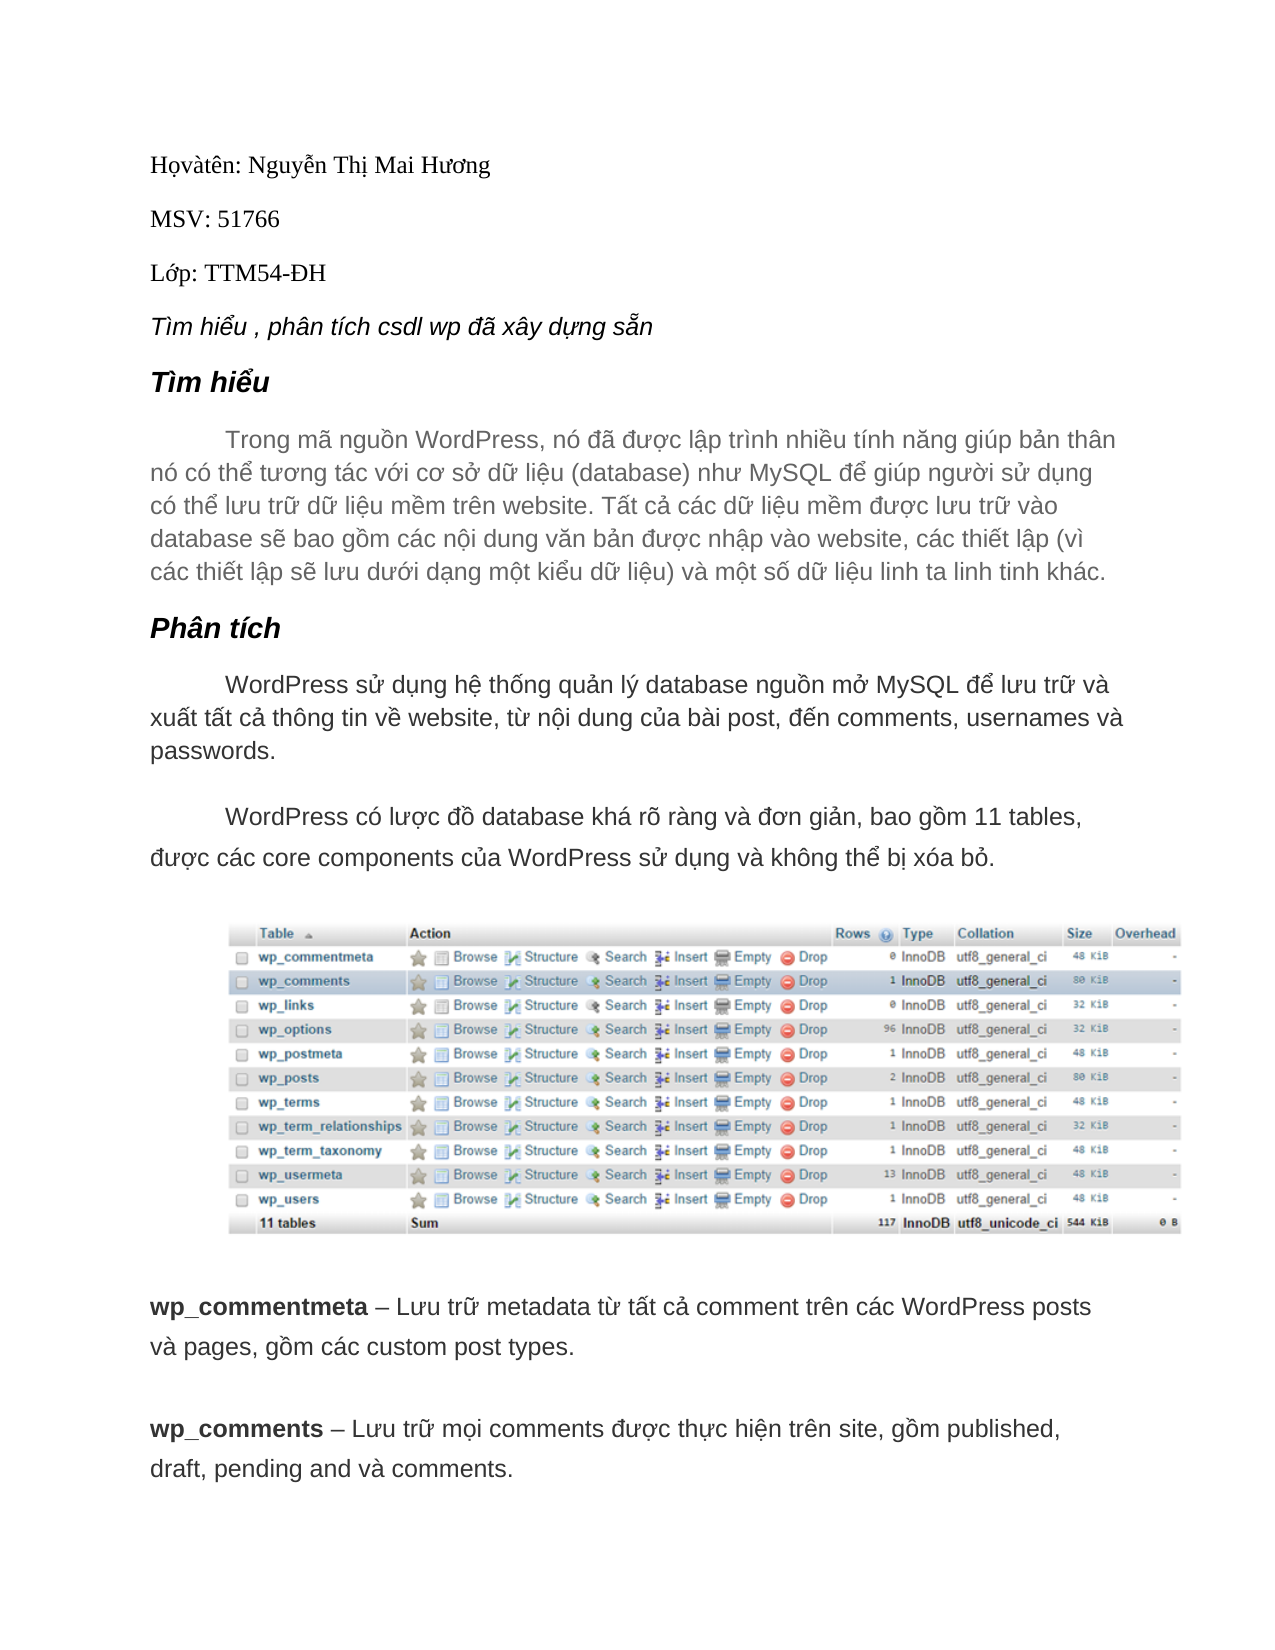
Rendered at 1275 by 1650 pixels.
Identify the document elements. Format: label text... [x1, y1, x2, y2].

text WordPress sử dụng hệ thống quản lý database nguồn mở MySQL để lưu trữ và xuất tất cả thông tin về website, từ nội dung của bài post, đến comments, usernames và passwords. [150, 670, 1125, 765]
text Tìm hiểu [150, 365, 1125, 399]
text WordPress có lược đồ database khá rõ ràng và đơn giản, bao gồm 11 tables, được các core components của WordPress sử dụng và không thể bị xóa bỏ. [150, 790, 1125, 871]
text MSV: 51766 [150, 204, 1125, 233]
picture [225, 911, 1200, 1240]
text Tìm hiểu , phân tích csdl wp đã xây dựng sẵn [150, 312, 1125, 340]
text wp_comments – Lưu trữ mọi comments được thực hiện trên site, gồm published, draft, pending and và comments. [150, 1402, 1125, 1483]
text Họvàtên: Nguyễn Thị Mai Hương [150, 150, 1125, 179]
text Lớp: TTM54-ĐH [150, 258, 1125, 286]
text Phân tích [150, 611, 1125, 644]
text Trong mã nguồn WordPress, nó đã được lập trình nhiều tính năng giúp bản thân nó có thể tương tác với cơ sở dữ liệu (database) như MySQL để giúp người sử dụng có thể lưu trữ dữ liệu mềm trên website. Tất cả các dữ liệu mềm được lưu trữ vào database sẽ bao gồm các nội dung văn bản được nhập vào website, các thiết lập (vì các thiết lập sẽ lưu dưới dạng một kiểu dữ liệu) và một số dữ liệu linh ta linh tinh khác. [150, 425, 1125, 586]
text wp_commentmeta – Lưu trữ metadata từ tất cả comment trên các WordPress posts và pages, gồm các custom post types. [150, 1280, 1125, 1361]
